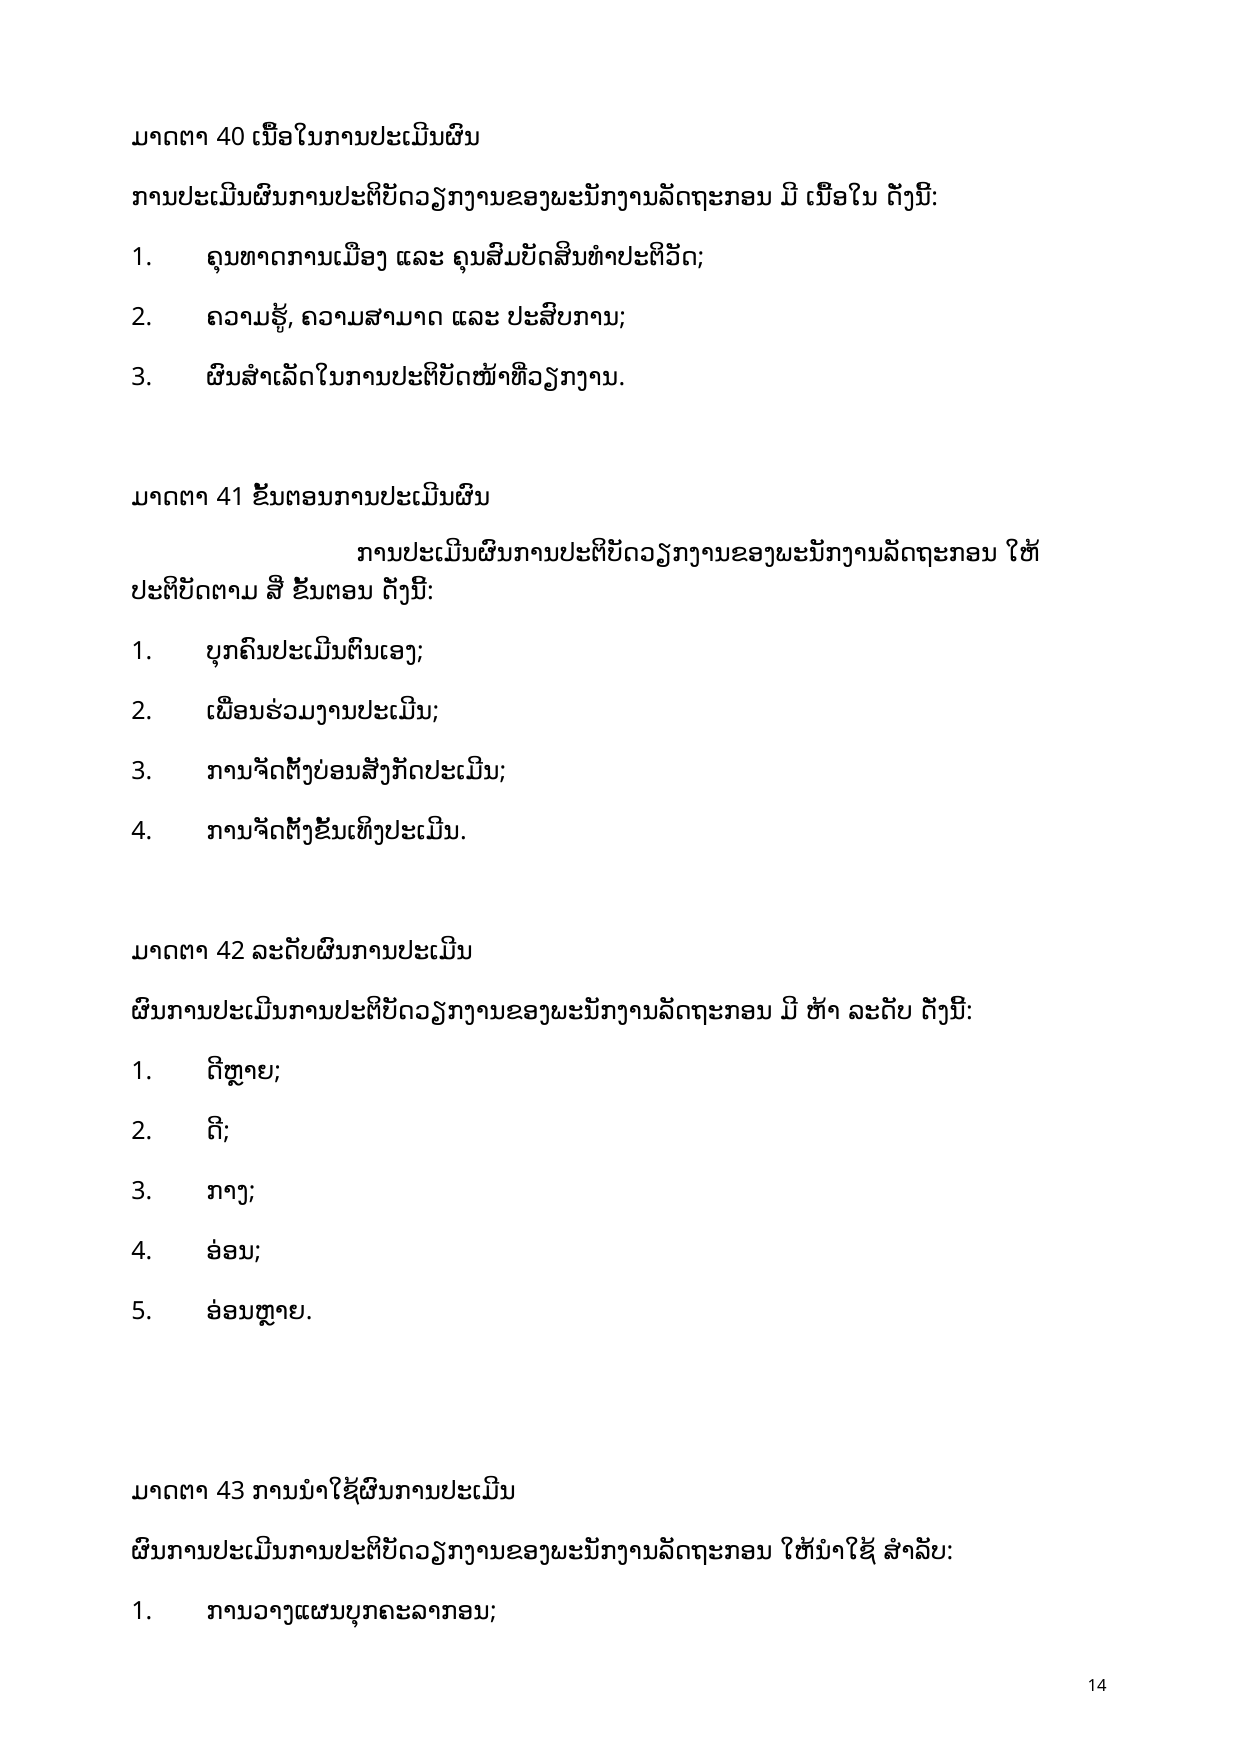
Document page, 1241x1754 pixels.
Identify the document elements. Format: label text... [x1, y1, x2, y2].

text ຜົນການປະເມີນການປະຕິບັດວຽກງານຂອງພະນັກງານລັດຖະກອນ ມີ ຫ້າ ລະດັບ ດັ່ງນີ້: [131, 993, 1106, 1027]
text ມາດຕາ 42 ລະດັບຜົນການປະເມີນ [131, 933, 1106, 967]
text 3. ກາງ; [131, 1173, 1106, 1207]
text 3. ການຈັດຕັ້ງບ່ອນສັງກັດປະເມີນ; [131, 753, 1106, 787]
text 5. ອ່ອນຫຼາຍ. [131, 1293, 1106, 1327]
text 2. ເພື່ອນຮ່ວມງານປະເມີນ; [131, 693, 1106, 727]
text ການປະເມີນຜົນການປະຕິບັດວຽກງານຂອງພະນັກງານລັດຖະກອນ ມີ ເນື້ອໃນ ດັ່ງນີ້: [131, 178, 1106, 212]
text 2. ຄວາມຮູ້, ຄວາມສາມາດ ແລະ ປະສົບການ; [131, 298, 1106, 332]
text 4. ການຈັດຕັ້ງຂັ້ນເທິງປະເມີນ. [131, 813, 1106, 847]
text 2. ດີ; [131, 1113, 1106, 1147]
text 3. ຜົນສຳເລັດໃນການປະຕິບັດໜ້າທີ່ວຽກງານ. [131, 358, 1106, 392]
text 1. ຄຸນທາດການເມືອງ ແລະ ຄຸນສົມບັດສິນທໍາປະຕິວັດ; [131, 238, 1106, 272]
text ການປະເມີນຜົນການປະຕິບັດວຽກງານຂອງພະນັກງານລັດຖະກອນ ໃຫ້ປະຕິບັດຕາມ ສີ່ ຂັ້ນຕອນ ດັ່ງນີ້: [131, 538, 1106, 607]
text ມາດຕາ 40 ເນື້ອໃນການປະເມີນຜົນ [131, 118, 1106, 152]
text ຜົນການປະເມີນການປະຕິບັດວຽກງານຂອງພະນັກງານລັດຖະກອນ ໃຫ້ນຳໃຊ້ ສໍາລັບ: [131, 1533, 1106, 1567]
text 4. ອ່ອນ; [131, 1233, 1106, 1267]
text 1. ບຸກຄົນປະເມີນຕົນເອງ; [131, 633, 1106, 667]
text ມາດຕາ 43 ການນໍາໃຊ້ຜົນການປະເມີນ [131, 1473, 1106, 1507]
text 1. ການວາງແຜນບຸກຄະລາກອນ; [131, 1593, 1106, 1627]
text ມາດຕາ 41 ຂັ້ນຕອນການປະເມີນຜົນ [131, 478, 1106, 512]
text 1. ດີຫຼາຍ; [131, 1053, 1106, 1087]
